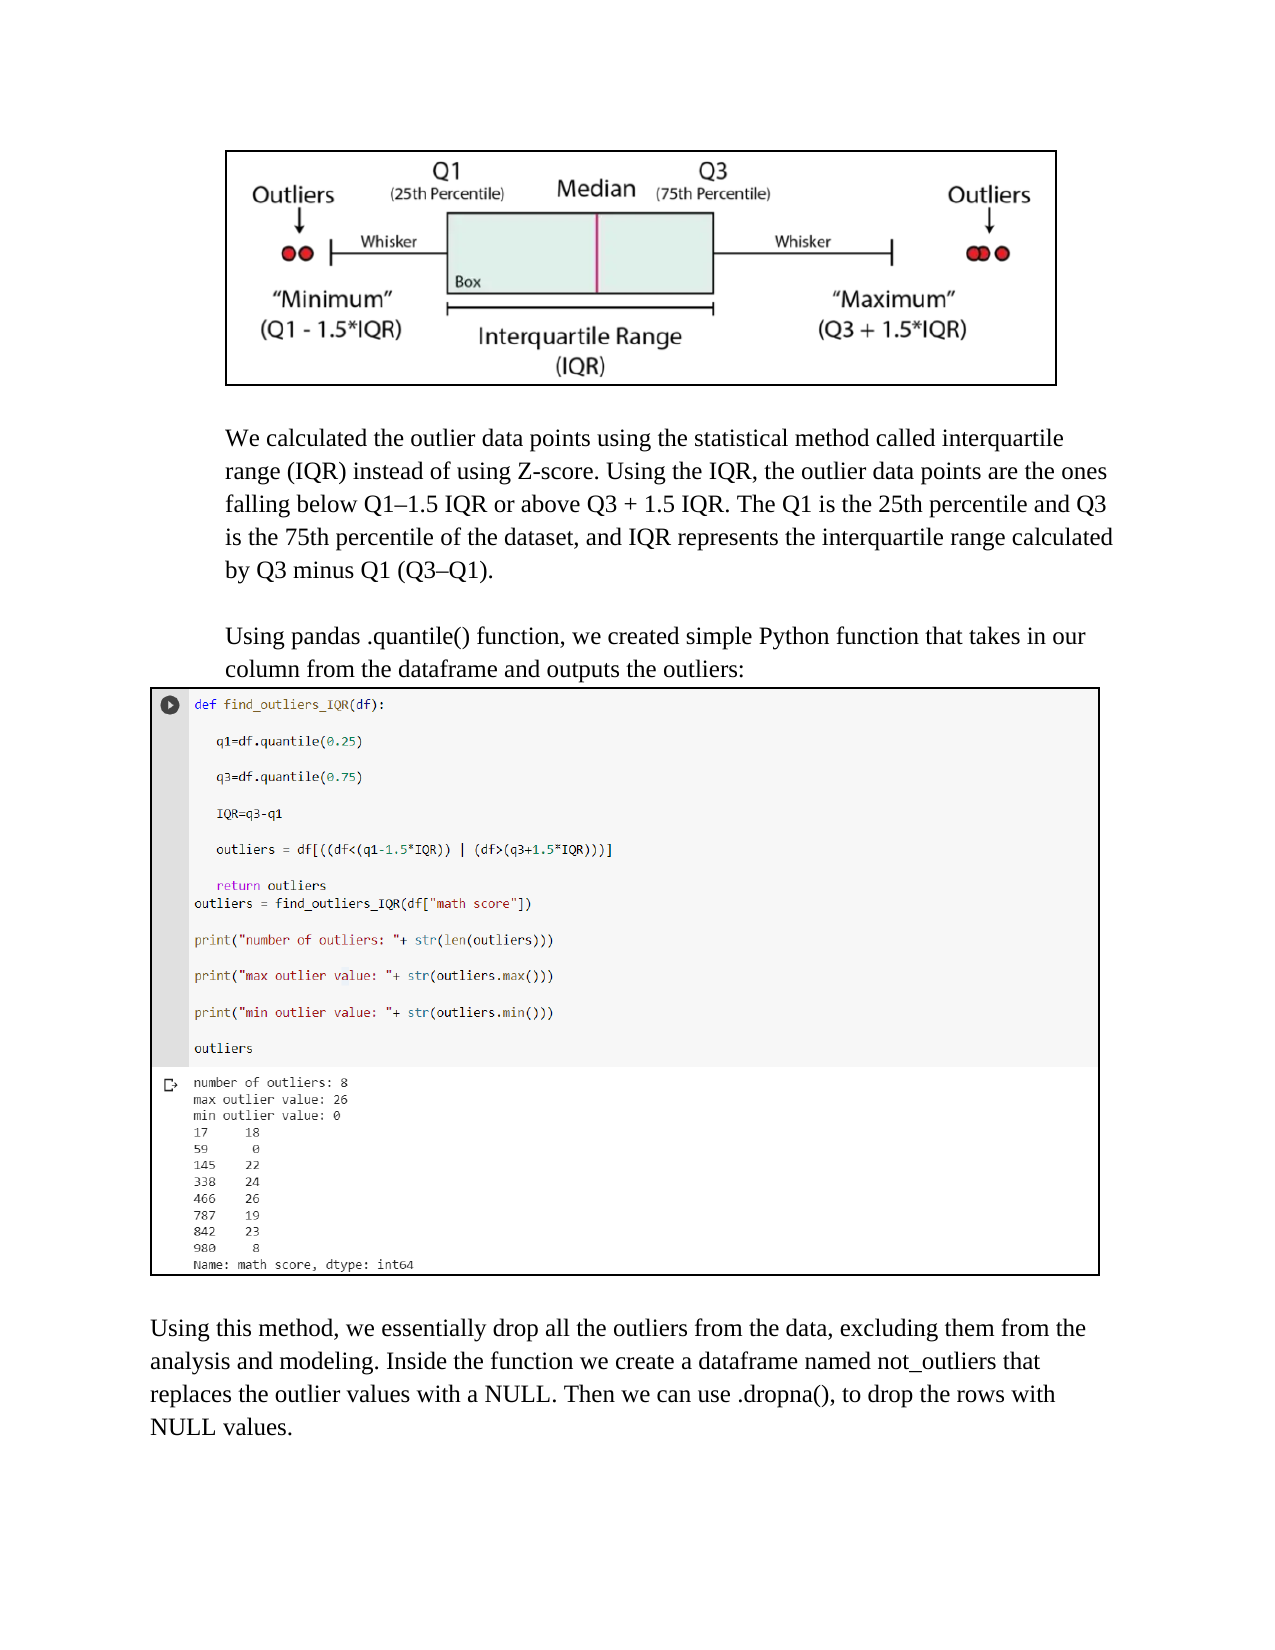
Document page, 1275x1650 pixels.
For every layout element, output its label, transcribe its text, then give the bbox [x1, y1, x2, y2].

text Using this method, we essentially drop all the outliers from the data, excluding them from the analysis and modeling. Inside the function we create a dataframe named not_outliers that replaces the outlier values with a NULL. Then we can use .dropna(), to drop the rows with NULL values. [150, 1313, 1125, 1441]
picture [227, 152, 1055, 384]
text Using pandas .quantile() function, we created simple Python function that takes in our column from the dataframe and outputs the outliers: [225, 621, 1125, 683]
picture [152, 689, 1098, 1274]
text We calculated the outlier data points using the statistical method called interquartile range (IQR) instead of using Z-score. Using the IQR, the outlier data points are the ones falling below Q1–1.5 IQR or above Q3 + 1.5 IQR. The Q1 is the 25th percentile and Q3 is the 75th percentile of the dataset, and IQR represents the interquartile range calculated by Q3 minus Q1 (Q3–Q1). [225, 423, 1125, 584]
